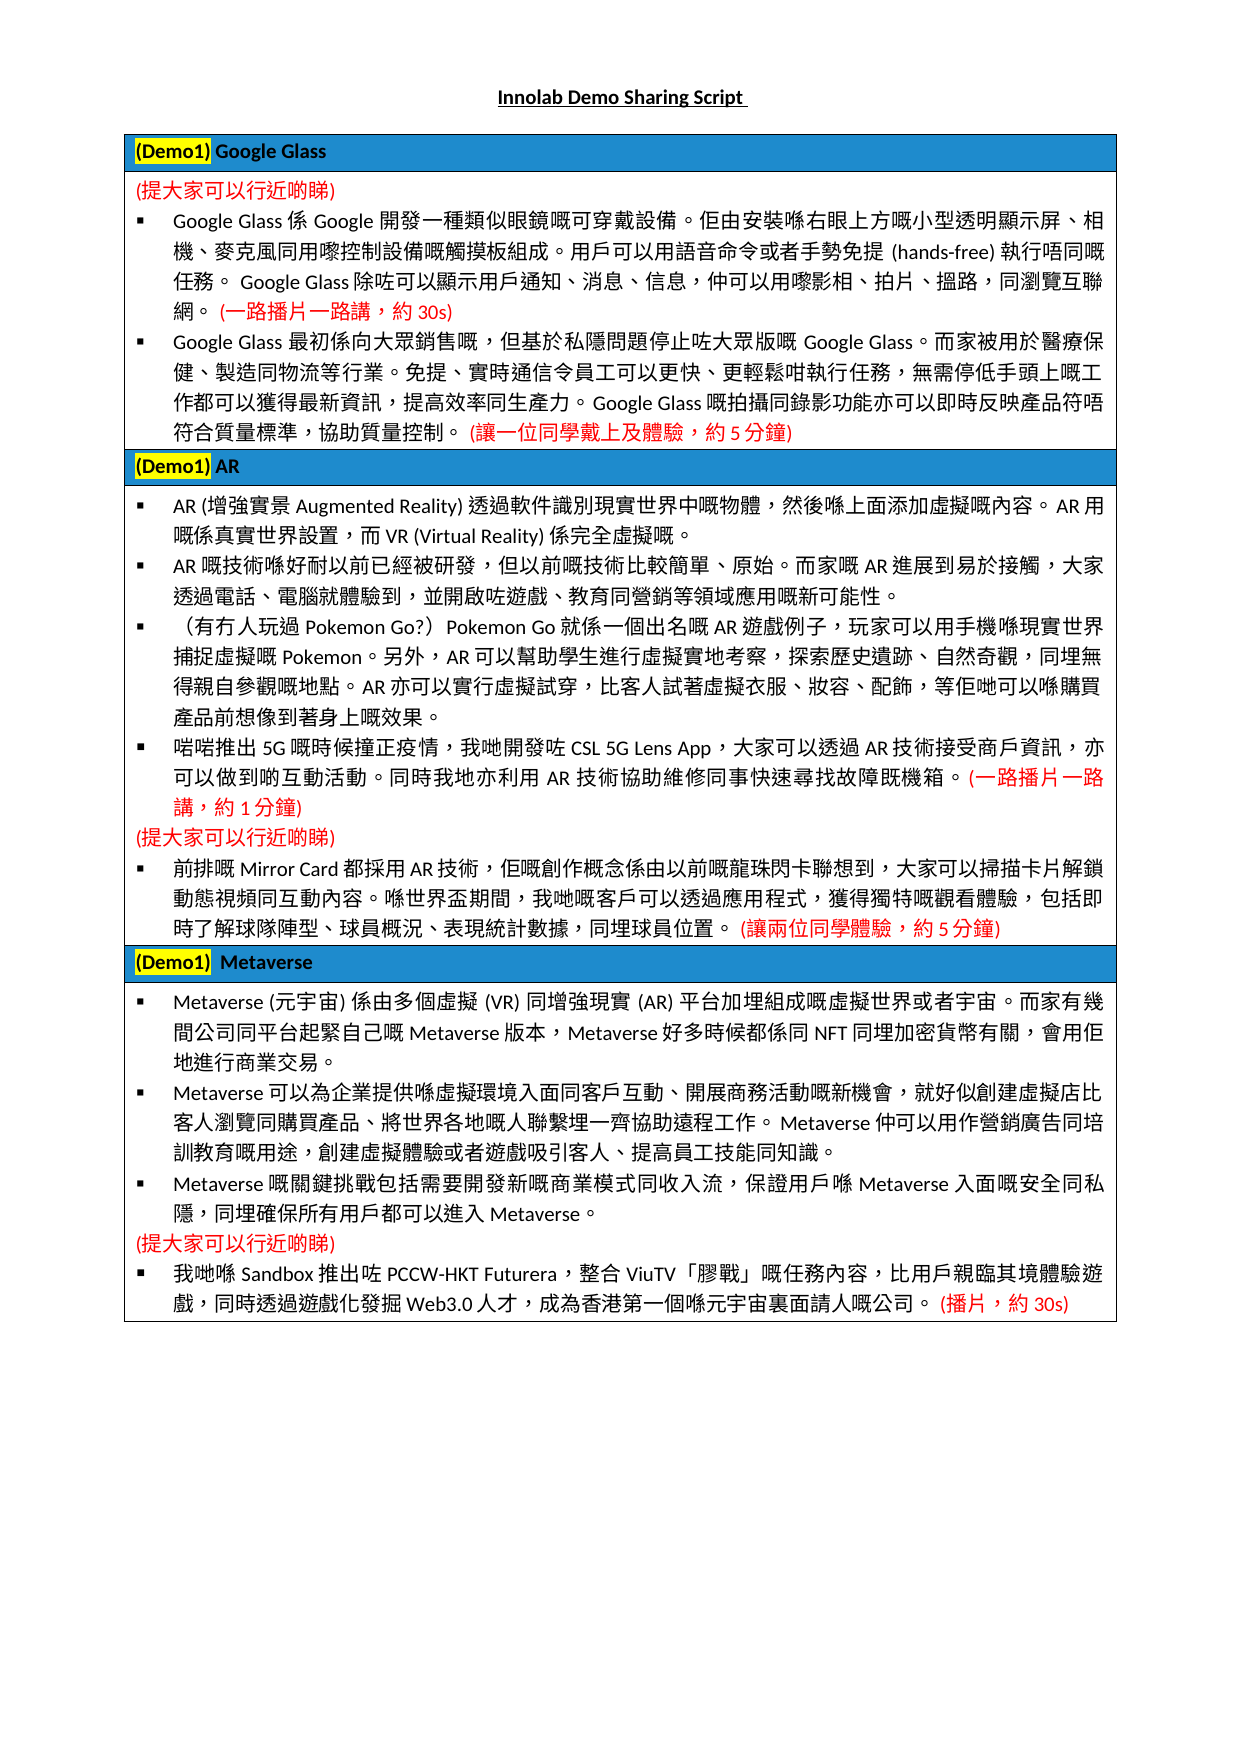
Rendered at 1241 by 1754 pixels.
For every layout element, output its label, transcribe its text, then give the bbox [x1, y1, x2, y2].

table_cell AR (增強實景Augmented Reality) 透過軟件識別現實世界中嘅物體，然後喺上面添加虛擬嘅內容。AR用嘅係真實世界設置，而VR (Virtual Reality) 係完全虛擬嘅。 AR嘅技術喺好耐以前已經被研發，但以前嘅技術比較簡單、原始。而家嘅AR進展到易於接觸，大家透過電話、電腦就體驗到，並開啟咗遊戲、教育同營銷等領域應用嘅新可能性。 （有冇人玩過Pokemon Go?）Pokemon Go就係一個出名嘅AR遊戲例子，玩家可以用手機喺現實世界捕捉虛擬嘅Pokemon。另外，AR可以幫助學生進行虛擬實地考察，探索歷史遺跡、自然奇觀，同埋無得親自參觀嘅地點。AR亦可以實行虛擬試穿，比客人試著虛擬衣服、妝容、配飾，等佢哋可以喺購買產品前想像到著身上嘅效果。 啱啱推出5G嘅時候撞正疫情，我哋開發咗CSL 5G Lens App，大家可以透過AR技術接受商戶資訊，亦可以做到啲互動活動。同時我地亦利用AR 技術協助維修同事快速尋找故障既機箱。(一路播片一路講，約1分鐘) (提大家可以行近啲睇) 前排嘅Mirror Card都採用AR技術，佢嘅創作概念係由以前嘅龍珠閃卡聯想到，大家可以掃描卡片解鎖動態視頻同互動內容。喺世界盃期間，我哋嘅客戶可以透過應用程式，獲得獨特嘅觀看體驗，包括即時了解球隊陣型、球員概況、表現統計數據，同埋球員位置。 (讓兩位同學體驗，約5分鐘) [125, 486, 1116, 945]
table_cell Metaverse (元宇宙) 係由多個虛擬 (VR) 同增強現實 (AR) 平台加埋組成嘅虛擬世界或者宇宙。而家有幾間公司同平台起緊自己嘅Metaverse版本，Metaverse好多時候都係同NFT同埋加密貨幣有關，會用佢地進行商業交易。 Metaverse 可以為企業提供喺虛擬環境入面同客戶互動、開展商務活動嘅新機會，就好似創建虛擬店比客人瀏覽同購買產品、將世界各地嘅人聯繫埋一齊協助遠程工作。Metaverse仲可以用作營銷廣告同培訓教育嘅用途，創建虛擬體驗或者遊戲吸引客人、提高員工技能同知識。 Metaverse嘅關鍵挑戰包括需要開發新嘅商業模式同收入流，保證用戶喺Metaverse入面嘅安全同私隱，同埋確保所有用戶都可以進入Metaverse。 (提大家可以行近啲睇) 我哋喺Sandbox推出咗PCCW-HKT Futurera，整合ViuTV「膠戰」嘅任務內容，比用戶親臨其境體驗遊戲，同時透過遊戲化發掘Web3.0人才，成為香港第一個喺元宇宙裏面請人嘅公司。 (播片，約30s) [125, 983, 1116, 1321]
table_cell (Demo1) Metaverse [125, 946, 1116, 982]
table_cell (Demo1) AR [125, 450, 1116, 485]
table_cell (提大家可以行近啲睇) Google Glass係 Google 開發一種類似眼鏡嘅可穿戴設備。佢由安裝喺右眼上方嘅小型透明顯示屏、相機、麥克風同用嚟控制設備嘅觸摸板組成。用戶可以用語音命令或者手勢免提 (hands-free) 執行唔同嘅任務。 Google Glass除咗可以顯示用戶通知、消息、信息，仲可以用嚟影相、拍片、搵路，同瀏覽互聯網。 (一路播片一路講，約30s) Google Glass 最初係向大眾銷售嘅，但基於私隱問題停止咗大眾版嘅Google Glass。而家被用於醫療保健、製造同物流等行業。免提、實時通信令員工可以更快、更輕鬆咁執行任務，無需停低手頭上嘅工作都可以獲得最新資訊，提高效率同生產力。Google Glass嘅拍攝同錄影功能亦可以即時反映產品符唔符合質量標準，協助質量控制。 (讓一位同學戴上及體驗，約5分鐘) [125, 172, 1116, 449]
text Innolab Demo Sharing Script [150, 84, 1090, 110]
table_header (Demo1) Google Glass [125, 135, 1116, 171]
